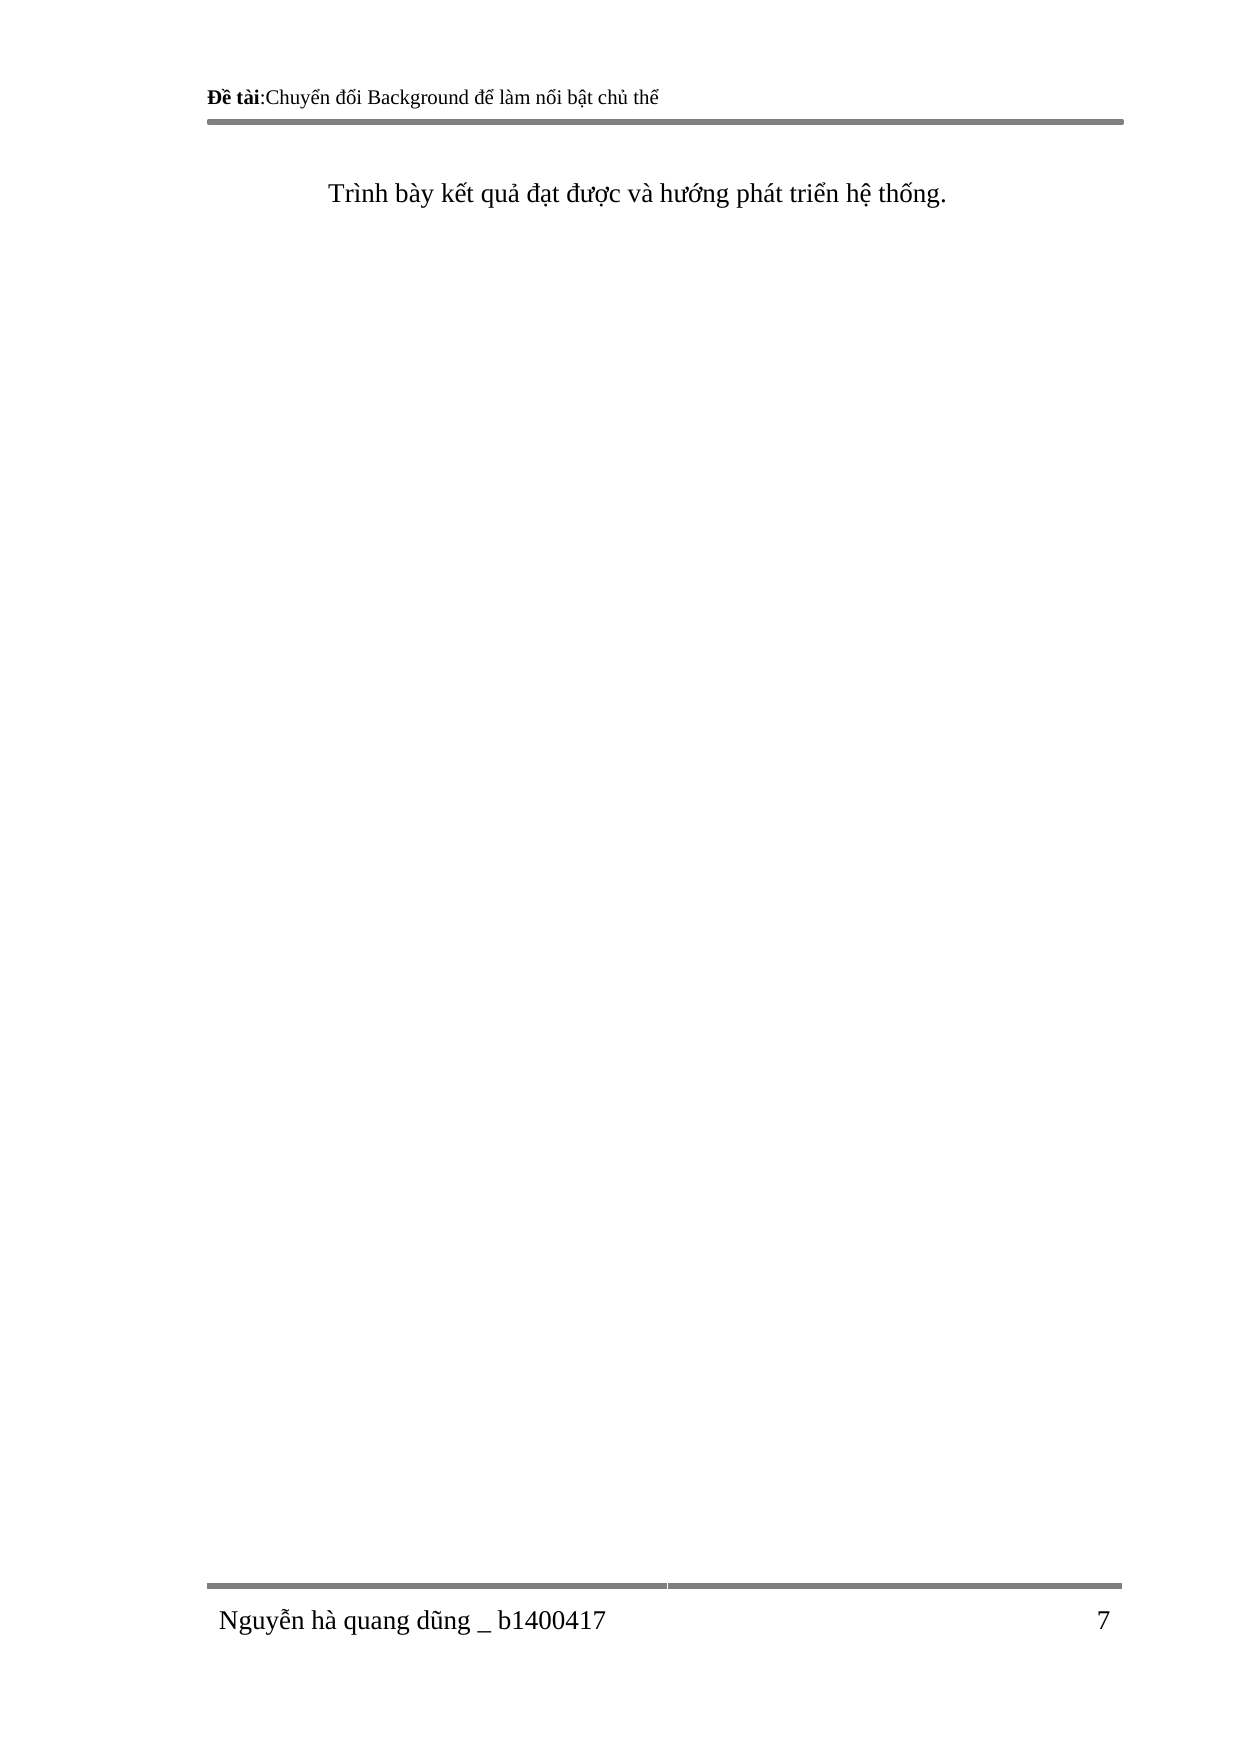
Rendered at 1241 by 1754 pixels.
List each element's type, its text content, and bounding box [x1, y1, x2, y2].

list Trình bày kết quả đạt được và hướng phát triển hệ thống. [254, 177, 1122, 208]
